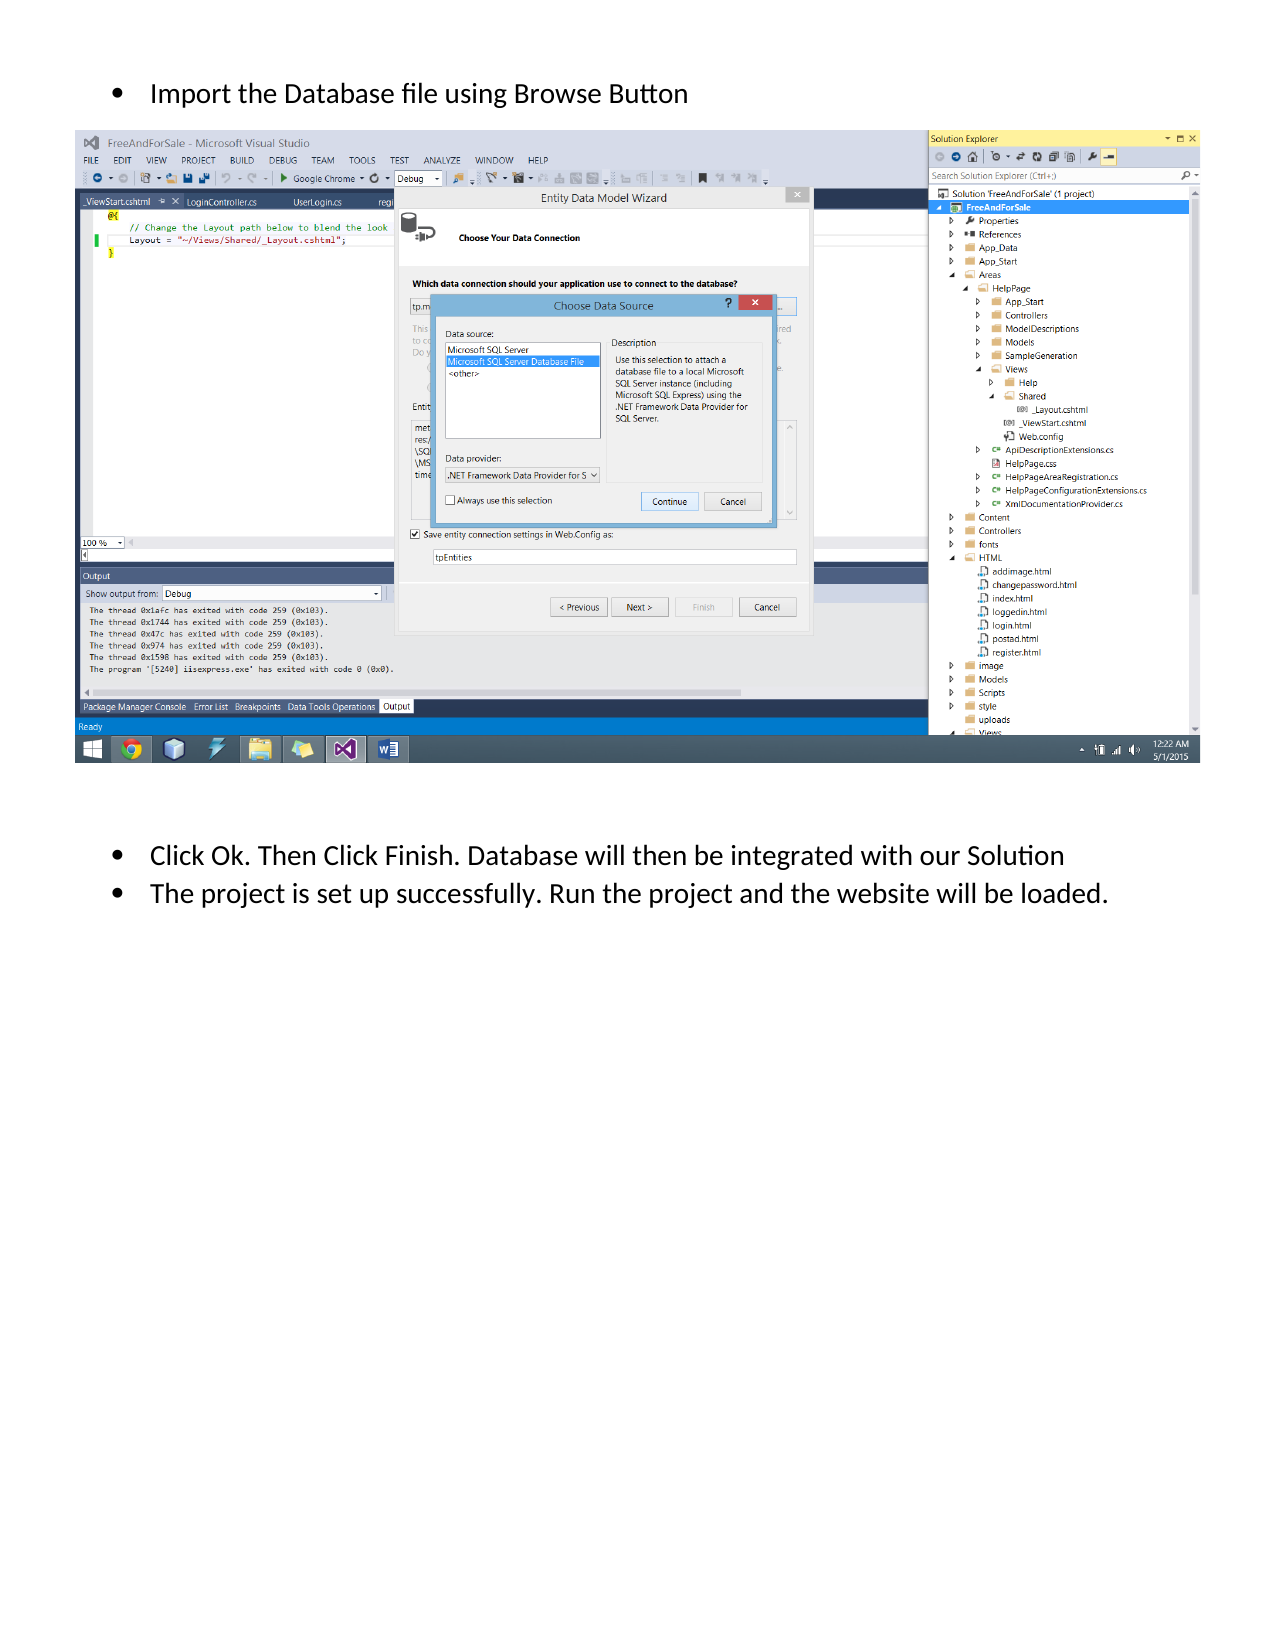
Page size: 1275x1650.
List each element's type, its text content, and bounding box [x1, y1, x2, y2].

list The project is set up successfully. Run the project and the website will be loaded. [112, 875, 1200, 911]
list Click Ok. Then Click Finish. Database will then be integrated with our Solution [112, 837, 1200, 872]
picture [75, 130, 1200, 763]
list Import the Database file using Browse Button [112, 75, 1200, 111]
